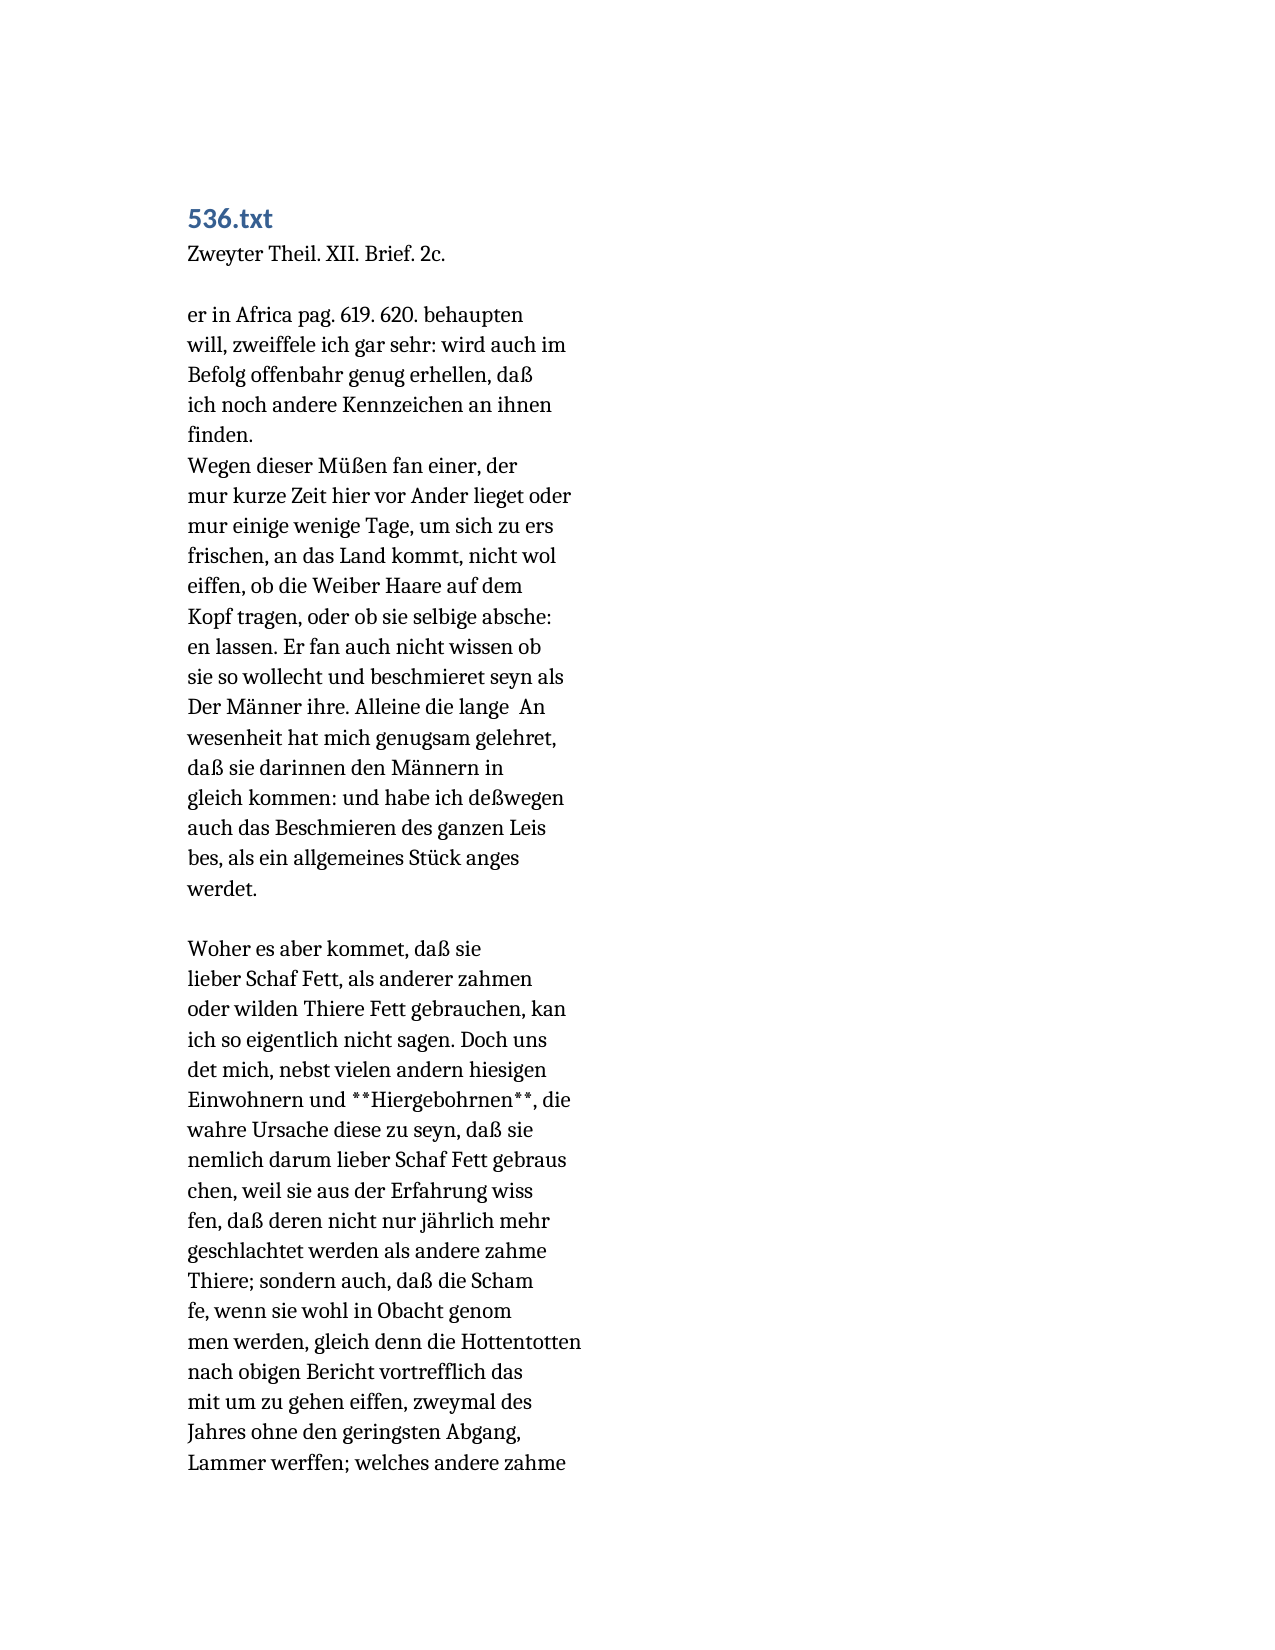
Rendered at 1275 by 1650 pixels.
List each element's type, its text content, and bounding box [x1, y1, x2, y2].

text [187, 241, 1087, 1476]
subtitle 536.txt [187, 200, 1087, 236]
